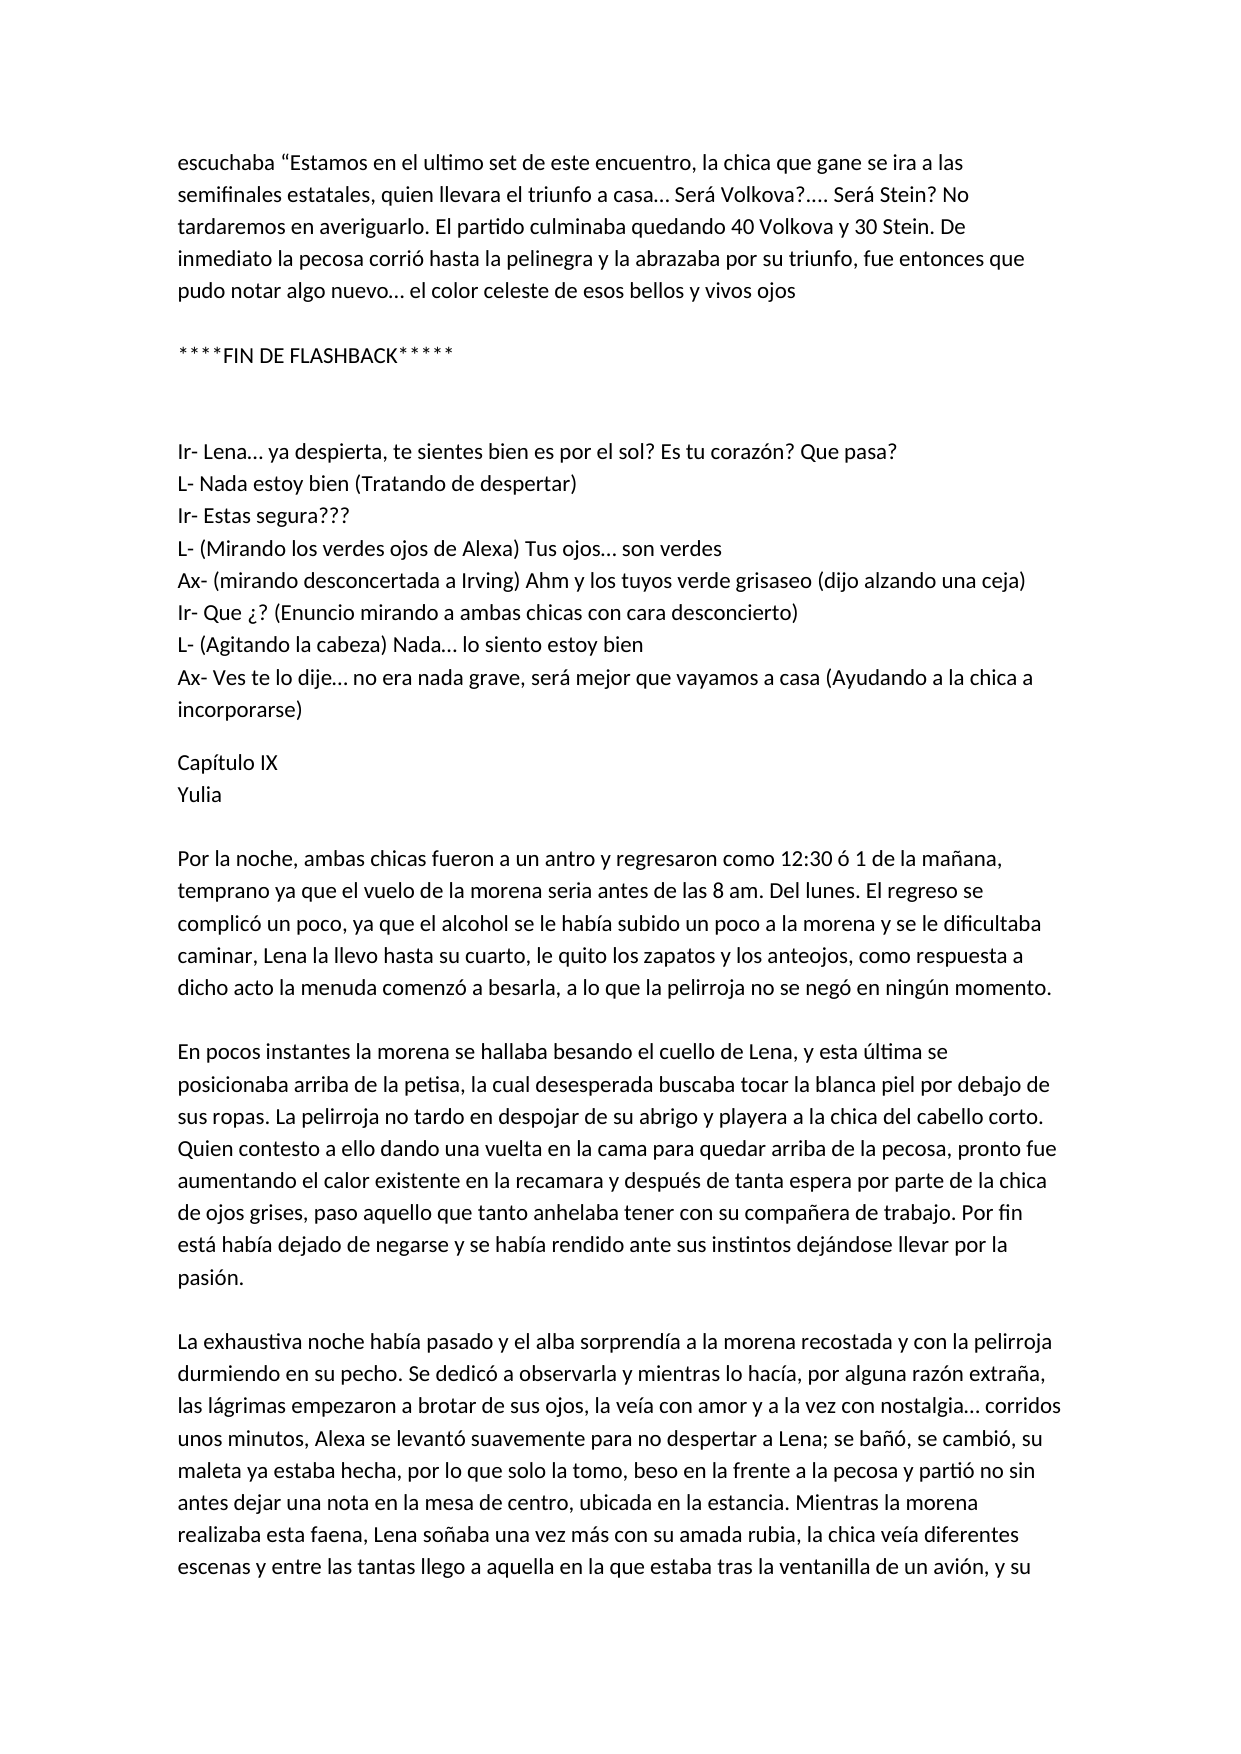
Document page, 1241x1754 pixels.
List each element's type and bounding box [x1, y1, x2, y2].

text [177, 148, 1063, 723]
text [177, 748, 1063, 1581]
